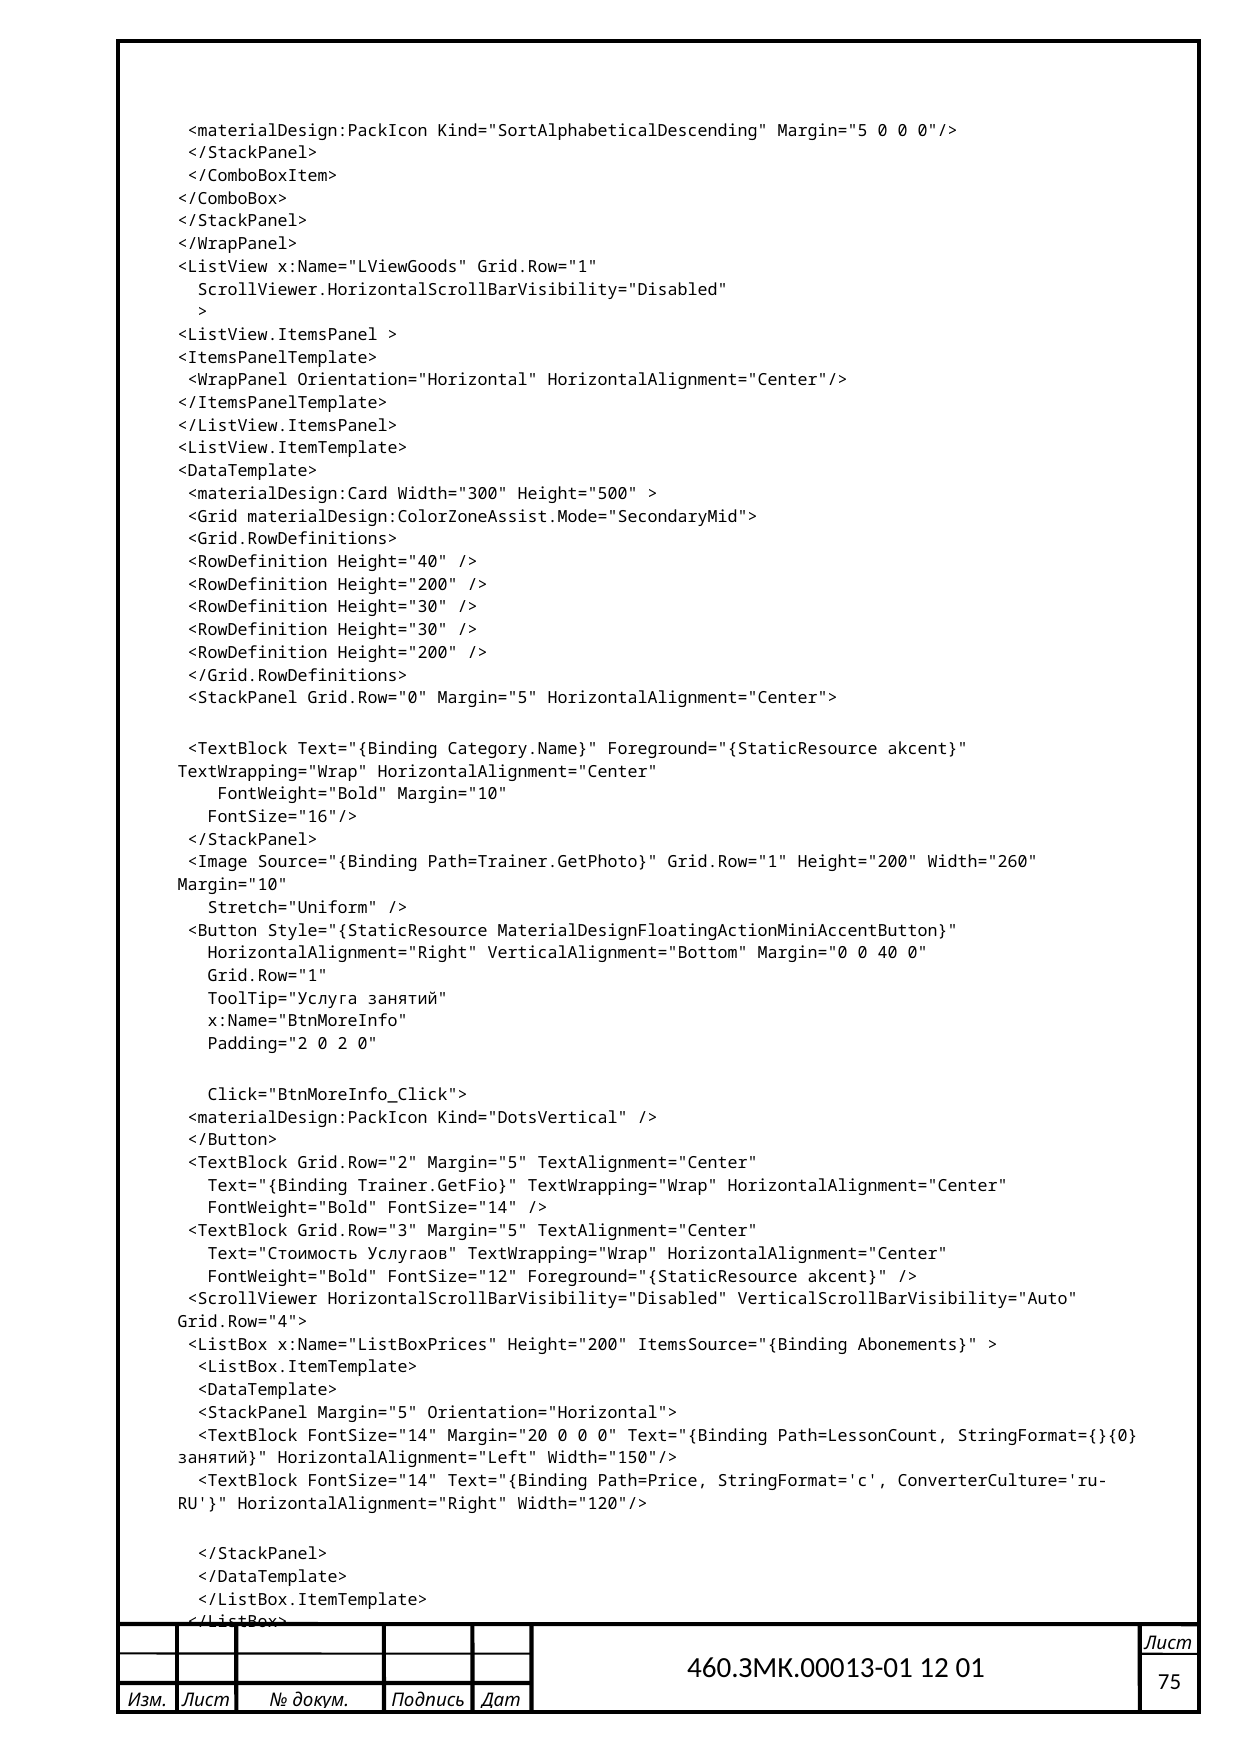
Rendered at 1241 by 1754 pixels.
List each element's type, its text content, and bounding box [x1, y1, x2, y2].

text <DataTemplate> [177, 459, 1152, 481]
text <ListBox x:Name="ListBoxPrices" Height="200" ItemsSource="{Binding Abonements}" > [177, 1332, 1152, 1355]
text <ScrollViewer HorizontalScrollBarVisibility="Disabled" VerticalScrollBarVisibility="Auto" Grid.Row="4"> [177, 1287, 1152, 1332]
text FontWeight="Bold" Margin="10" [177, 782, 1152, 805]
text <materialDesign:PackIcon Kind="DotsVertical" /> [177, 1105, 1152, 1128]
text ScrollViewer.HorizontalScrollBarVisibility="Disabled" [177, 277, 1152, 300]
text <ItemsPanelTemplate> [177, 345, 1152, 368]
text <TextBlock FontSize="14" Margin="20 0 0 0" Text="{Binding Path=LessonCount, StringFormat={}{0} занятий}" HorizontalAlignment="Left" Width="150"/> [177, 1423, 1152, 1468]
text </Grid.RowDefinitions> [177, 663, 1152, 686]
text <Grid materialDesign:ColorZoneAssist.Mode="SecondaryMid"> [177, 504, 1152, 527]
text <Grid.RowDefinitions> [177, 527, 1152, 549]
text </DataTemplate> [177, 1565, 1152, 1587]
text <ListBox.ItemTemplate> [177, 1355, 1152, 1378]
text Text="Стоимость Услугаов" TextWrapping="Wrap" HorizontalAlignment="Center" [177, 1241, 1152, 1264]
text </StackPanel> [177, 141, 1152, 163]
text </WrapPanel> [177, 232, 1152, 254]
text <ListView.ItemsPanel > [177, 322, 1152, 345]
text Padding="2 0 2 0" [177, 1032, 1152, 1054]
text <Button Style="{StaticResource MaterialDesignFloatingActionMiniAccentButton}" [177, 918, 1152, 941]
text </Button> [177, 1128, 1152, 1151]
text <TextBlock Grid.Row="2" Margin="5" TextAlignment="Center" [177, 1151, 1152, 1173]
text <TextBlock Text="{Binding Category.Name}" Foreground="{StaticResource akcent}" TextWrapping="Wrap" HorizontalAlignment="Center" [177, 737, 1152, 782]
text HorizontalAlignment="Right" VerticalAlignment="Bottom" Margin="0 0 40 0" [177, 941, 1152, 964]
text <materialDesign:Card Width="300" Height="500" > [177, 481, 1152, 504]
text Click="BtnMoreInfo_Click"> [177, 1082, 1152, 1105]
text </StackPanel> [177, 209, 1152, 232]
text </ComboBoxItem> [177, 163, 1152, 186]
text </ComboBox> [177, 186, 1152, 209]
text <RowDefinition Height="200" /> [177, 640, 1152, 663]
text </StackPanel> [177, 827, 1152, 850]
text <TextBlock Grid.Row="3" Margin="5" TextAlignment="Center" [177, 1219, 1152, 1241]
text <StackPanel Margin="5" Orientation="Horizontal"> [177, 1400, 1152, 1423]
text <TextBlock FontSize="14" Text="{Binding Path=Price, StringFormat='c', ConverterCulture='ru-RU'}" HorizontalAlignment="Right" Width="120"/> [177, 1468, 1152, 1514]
text Text="{Binding Trainer.GetFio}" TextWrapping="Wrap" HorizontalAlignment="Center" [177, 1173, 1152, 1196]
text Stretch="Uniform" /> [177, 896, 1152, 918]
text FontSize="16"/> [177, 805, 1152, 827]
text <Image Source="{Binding Path=Trainer.GetPhoto}" Grid.Row="1" Height="200" Width="260" Margin="10" [177, 850, 1152, 896]
text <materialDesign:PackIcon Kind="SortAlphabeticalDescending" Margin="5 0 0 0"/> [177, 118, 1152, 141]
text ToolTip="Услуга занятий" [177, 986, 1152, 1009]
text </StackPanel> [177, 1542, 1152, 1565]
text <RowDefinition Height="40" /> [177, 549, 1152, 572]
text <RowDefinition Height="200" /> [177, 572, 1152, 595]
text <ListView x:Name="LViewGoods" Grid.Row="1" [177, 254, 1152, 277]
text Grid.Row="1" [177, 964, 1152, 986]
text <RowDefinition Height="30" /> [177, 595, 1152, 618]
text </ListView.ItemsPanel> [177, 413, 1152, 436]
text <RowDefinition Height="30" /> [177, 618, 1152, 640]
text </ListBox.ItemTemplate> [177, 1587, 1152, 1610]
text </ItemsPanelTemplate> [177, 391, 1152, 413]
text <StackPanel Grid.Row="0" Margin="5" HorizontalAlignment="Center"> [177, 686, 1152, 708]
text <DataTemplate> [177, 1378, 1152, 1400]
text FontWeight="Bold" FontSize="12" Foreground="{StaticResource akcent}" /> [177, 1264, 1152, 1287]
text <ListView.ItemTemplate> [177, 436, 1152, 459]
text </ListBox> [177, 1610, 1152, 1633]
text x:Name="BtnMoreInfo" [177, 1009, 1152, 1032]
text FontWeight="Bold" FontSize="14" /> [177, 1196, 1152, 1219]
text <WrapPanel Orientation="Horizontal" HorizontalAlignment="Center"/> [177, 368, 1152, 391]
text > [177, 300, 1152, 322]
